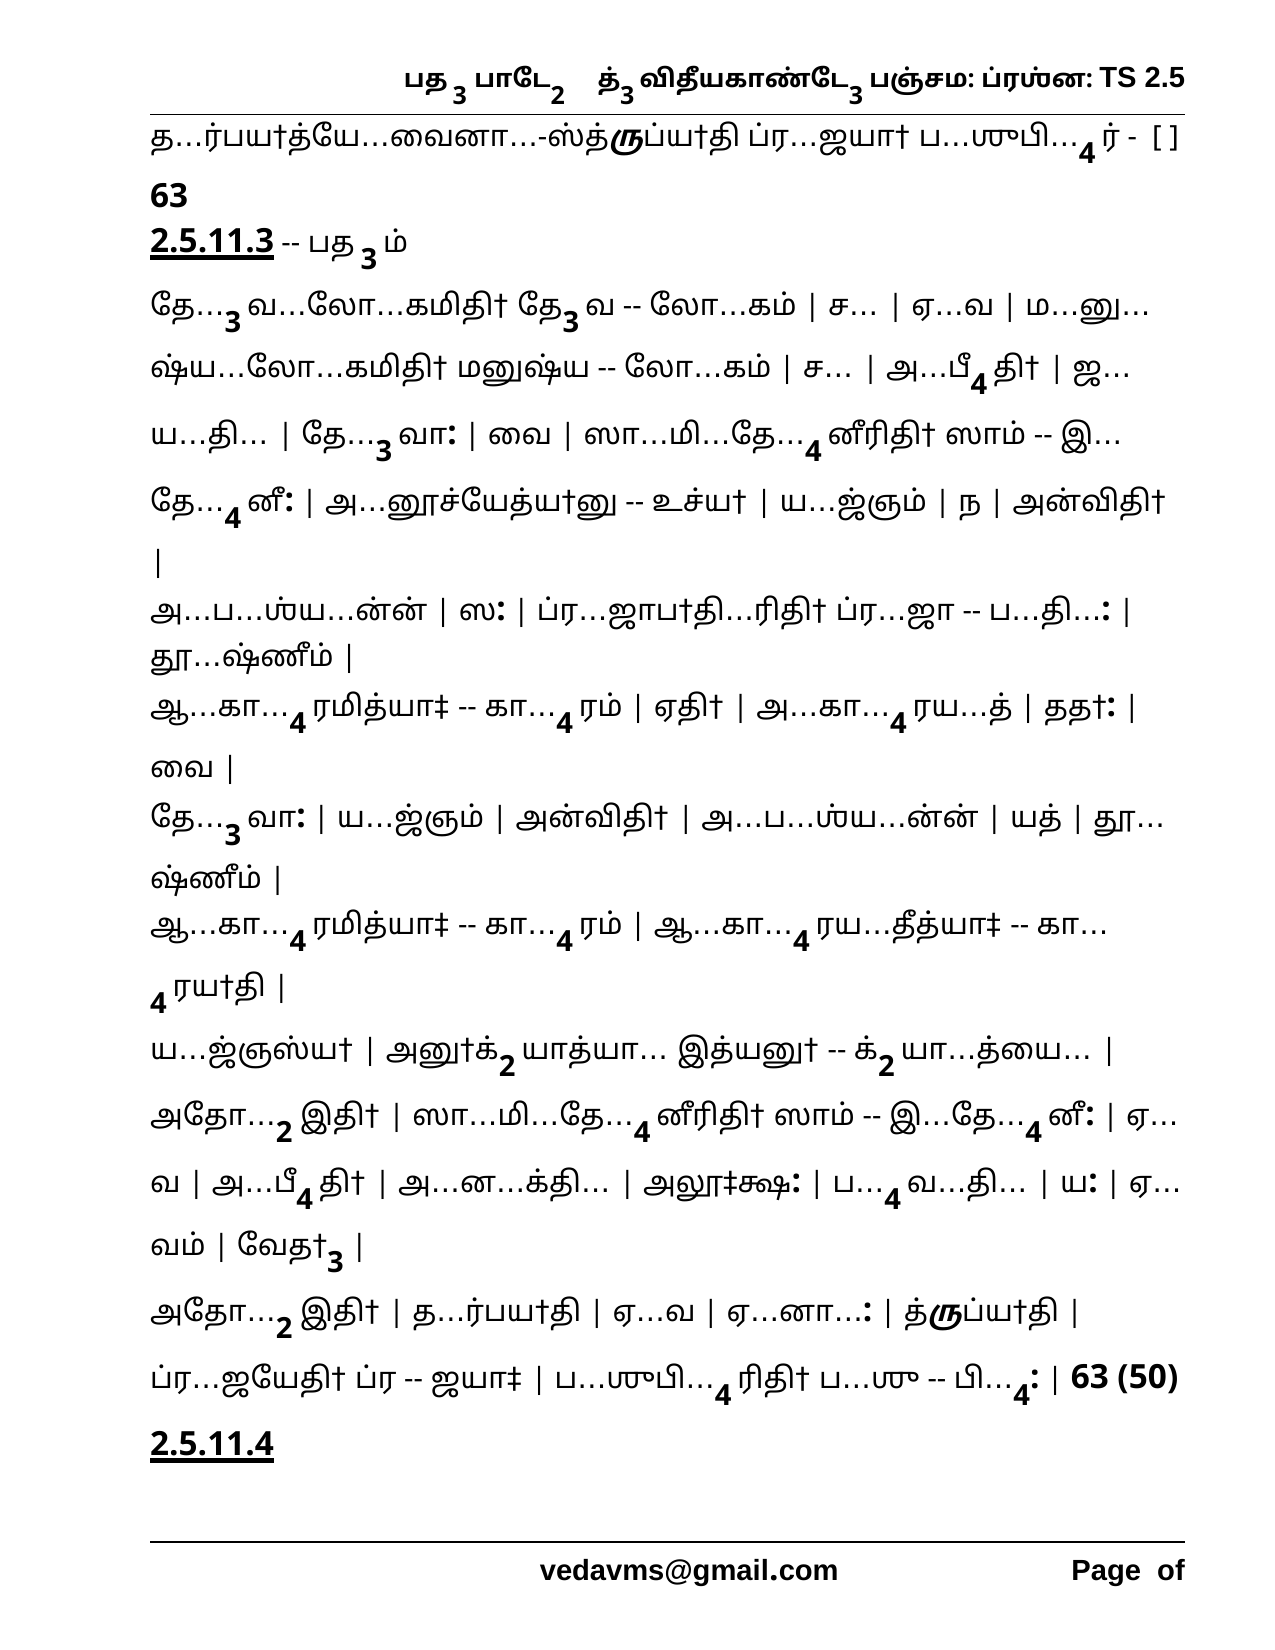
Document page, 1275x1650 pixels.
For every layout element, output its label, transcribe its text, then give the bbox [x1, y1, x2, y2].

text ஆ…கா…4ரமித்யா‡ -- கா…4ரம் | ஏதி† | அ…கா…4ரய…த் | தத†: | வை | [150, 681, 1185, 788]
text 2.5.11.3 -- பத3ம் [150, 217, 1185, 278]
text தே…3வா: | ய…ஜ்ஞம் | அன்விதி† | அ…ப…ஶ்ய…ன்ன் | யத் | தூ…ஷ்ணீம் | [150, 792, 1185, 899]
text ஆ…கா…4ரமித்யா‡ -- கா…4ரம் | ஆ…கா…4ரய…தீத்யா‡ -- கா…4ரய†தி | [150, 903, 1185, 1022]
text த…ர்பய†த்யே…வைனா…-ஸ்த்ருப்ய†தி ப்ர…ஜயா† ப…ஶுபி…4ர் - [ ] 63 [150, 115, 1185, 217]
text 2.5.11.4 [150, 1420, 1185, 1465]
text தே…3வ…லோ…கமிதி† தே3வ -- லோ…கம் | ச… | ஏ…வ | ம…னு…ஷ்ய…லோ…கமிதி† மனுஷ்ய -- லோ…கம் | ச… | அ…பீ4தி† | ஜ…ய…தி… | தே…3வா: | வை | ஸா…மி…தே…4னீரிதி† ஸாம் -- இ…தே…4னீ: | அ…னூச்யேத்ய†னு -- உச்ய† | ய…ஜ்ஞம் | ந | அன்விதி† | அ…ப…ஶ்ய…ன்ன் | ஸ: | ப்ர…ஜாப†தி…ரிதி† ப்ர…ஜா -- ப…தி…: | தூ…ஷ்ணீம் | [150, 284, 1185, 677]
text ய…ஜ்ஞஸ்ய† | அனு†க்2யாத்யா… இத்யனு† -- க்2யா…த்யை… | அதோ…2 இதி† | ஸா…மி…தே…4னீரிதி† ஸாம் -- இ…தே…4னீ: | ஏ…வ | அ…பீ4தி† | அ…ன…க்தி… | அலூ‡க்ஷ: | ப…4வ…தி… | ய: | ஏ…வம் | வேத†3 | அதோ…2 இதி† | த…ர்பய†தி | ஏ…வ | ஏ…னா…: | த்ருப்ய†தி | ப்ர…ஜயேதி† ப்ர -- ஜயா‡ | ப…ஶுபி…4ரிதி† ப…ஶு -- பி…4: | 63 (50) [150, 1028, 1185, 1414]
